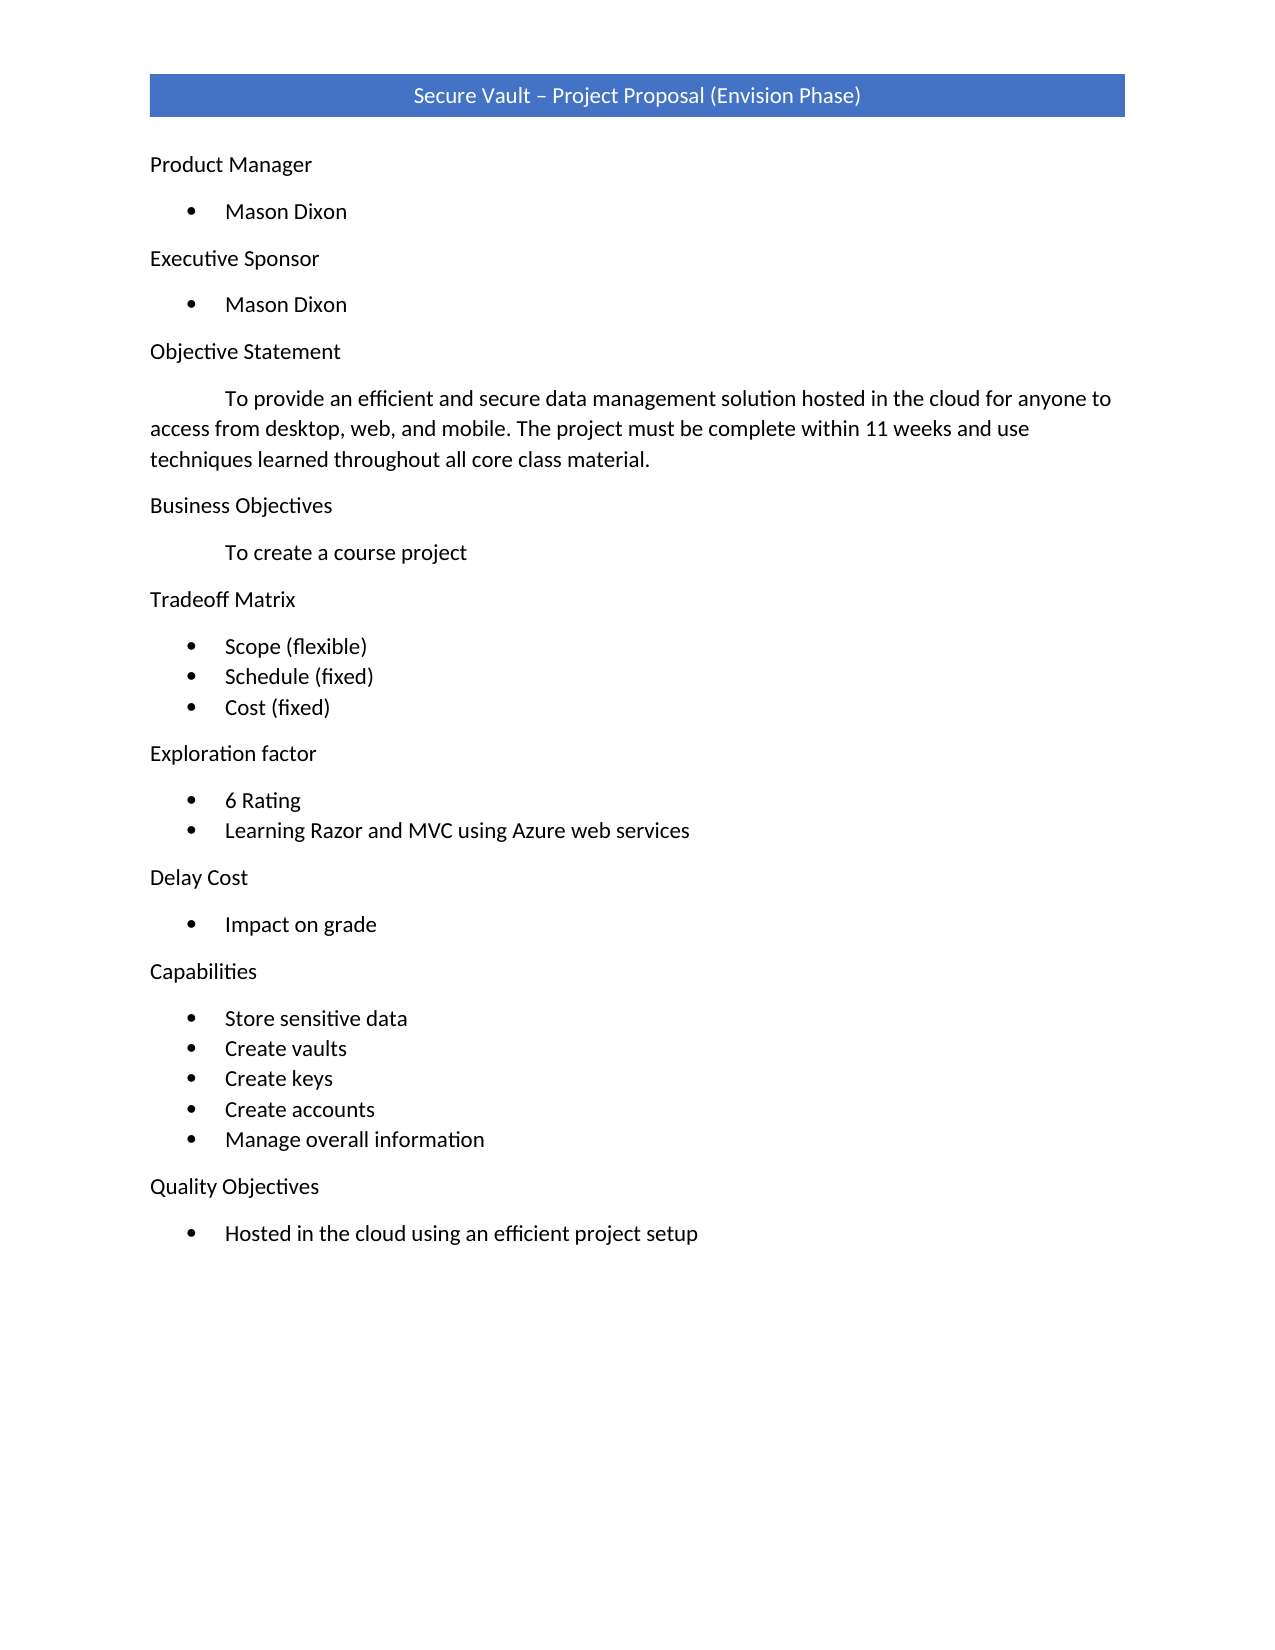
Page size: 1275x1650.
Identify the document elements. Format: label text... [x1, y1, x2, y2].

list Mason Dixon [187, 291, 1125, 319]
list Create vaults [187, 1034, 1125, 1062]
list Schedule (fixed) [187, 662, 1125, 691]
list 6 Rating [187, 786, 1125, 814]
list Learning Razor and MVC using Azure web services [187, 817, 1125, 845]
list Create keys [187, 1064, 1125, 1093]
list Scope (flexible) [187, 632, 1125, 660]
text To create a course project [150, 538, 1125, 567]
text Tradeoff Matrix [150, 585, 1125, 613]
list Hosted in the cloud using an efficient project setup [187, 1219, 1125, 1247]
text Delay Cost [150, 863, 1125, 892]
list Create accounts [187, 1095, 1125, 1123]
text Product Manager [150, 150, 1125, 178]
text Capabilities [150, 957, 1125, 985]
list Manage overall information [187, 1125, 1125, 1153]
text Exploration factor [150, 739, 1125, 768]
text Executive Sponsor [150, 244, 1125, 272]
list Impact on grade [187, 910, 1125, 938]
text To provide an efficient and secure data management solution hosted in the cloud for anyone to access from desktop, web, and mobile. The project must be complete within 11 weeks and use techniques learned throughout all core class material. [150, 384, 1125, 473]
list Cost (fixed) [187, 693, 1125, 721]
text Quality Objectives [150, 1172, 1125, 1200]
text Business Objectives [150, 492, 1125, 520]
list Mason Dixon [187, 197, 1125, 225]
text Objective Statement [150, 337, 1125, 366]
list Store sensitive data [187, 1004, 1125, 1032]
